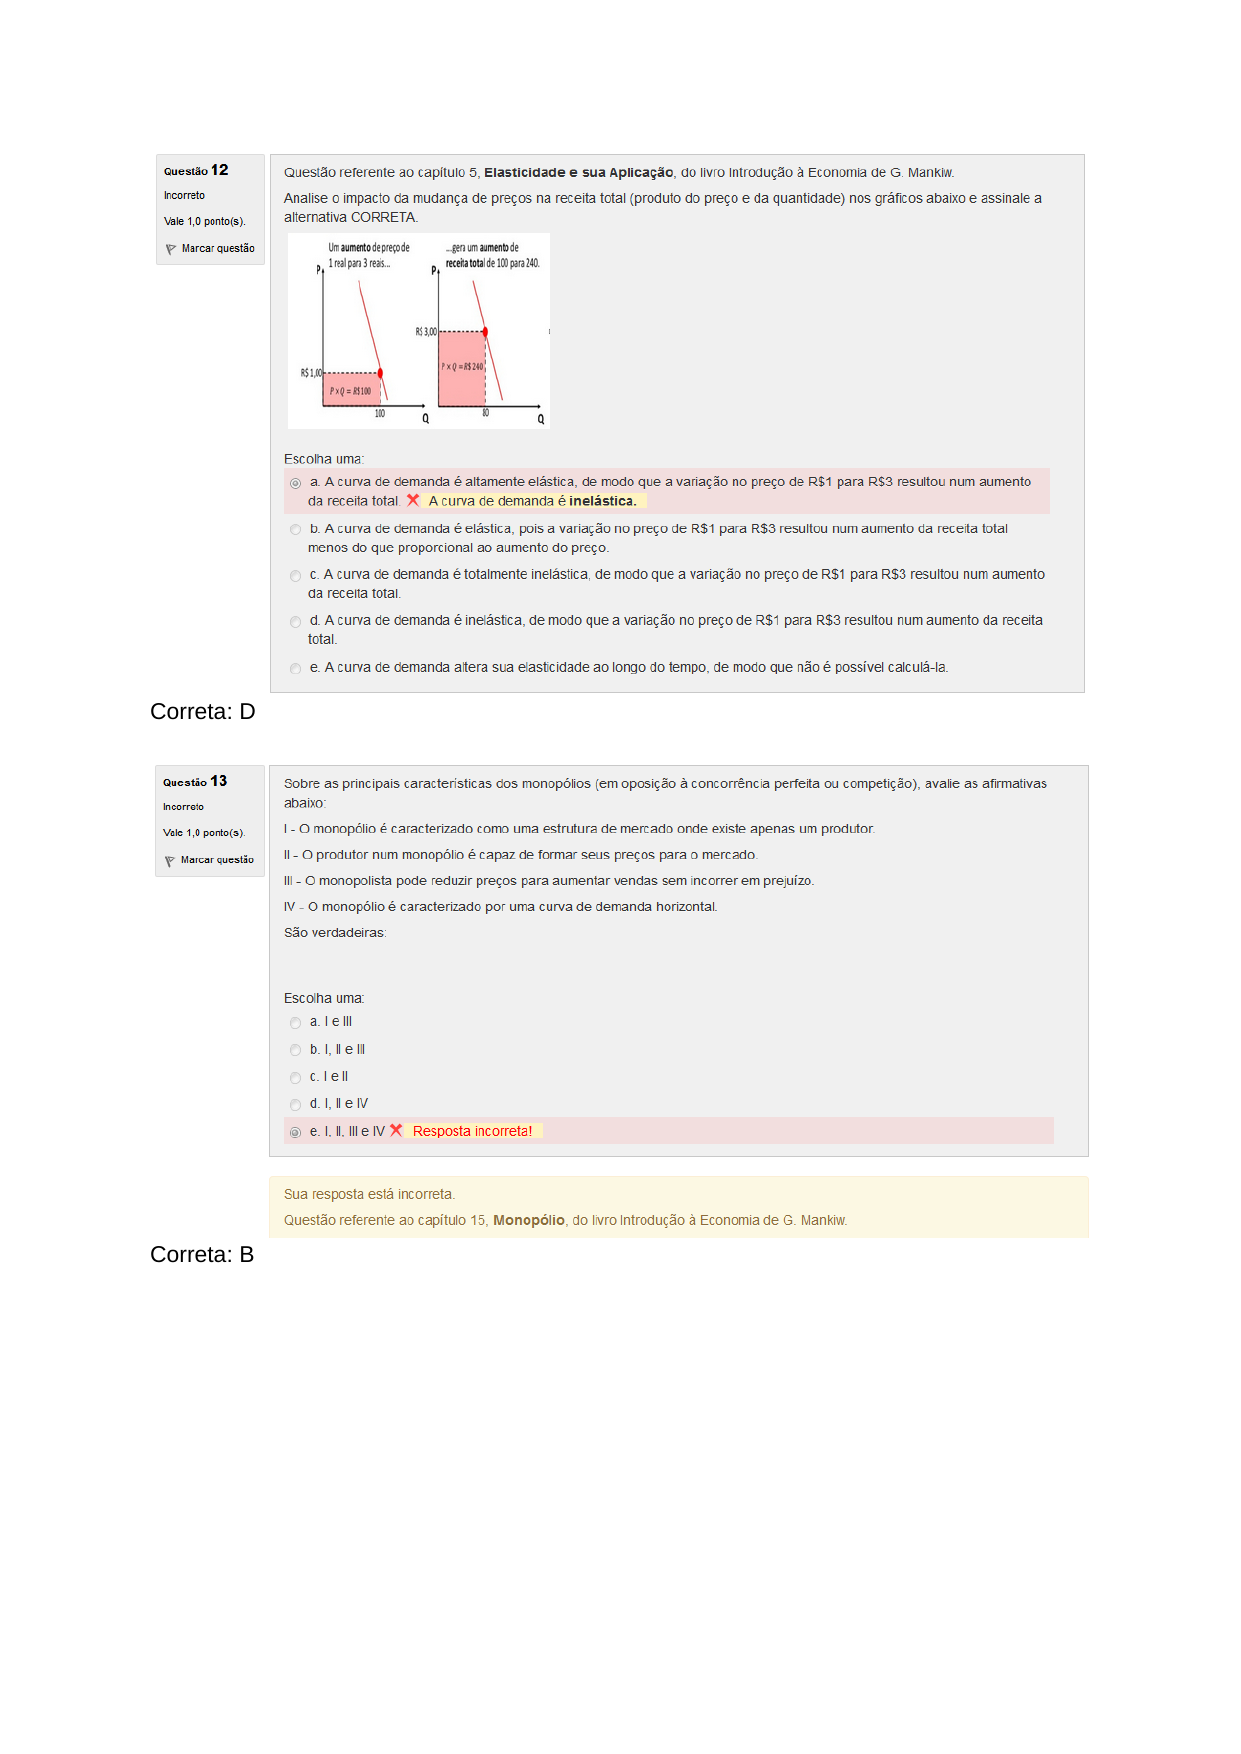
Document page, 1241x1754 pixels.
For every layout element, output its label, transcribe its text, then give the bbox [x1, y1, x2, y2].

text Correta: B [150, 1241, 1090, 1267]
picture [150, 150, 1091, 694]
picture [150, 758, 1091, 1238]
text Correta: D [150, 698, 1090, 724]
